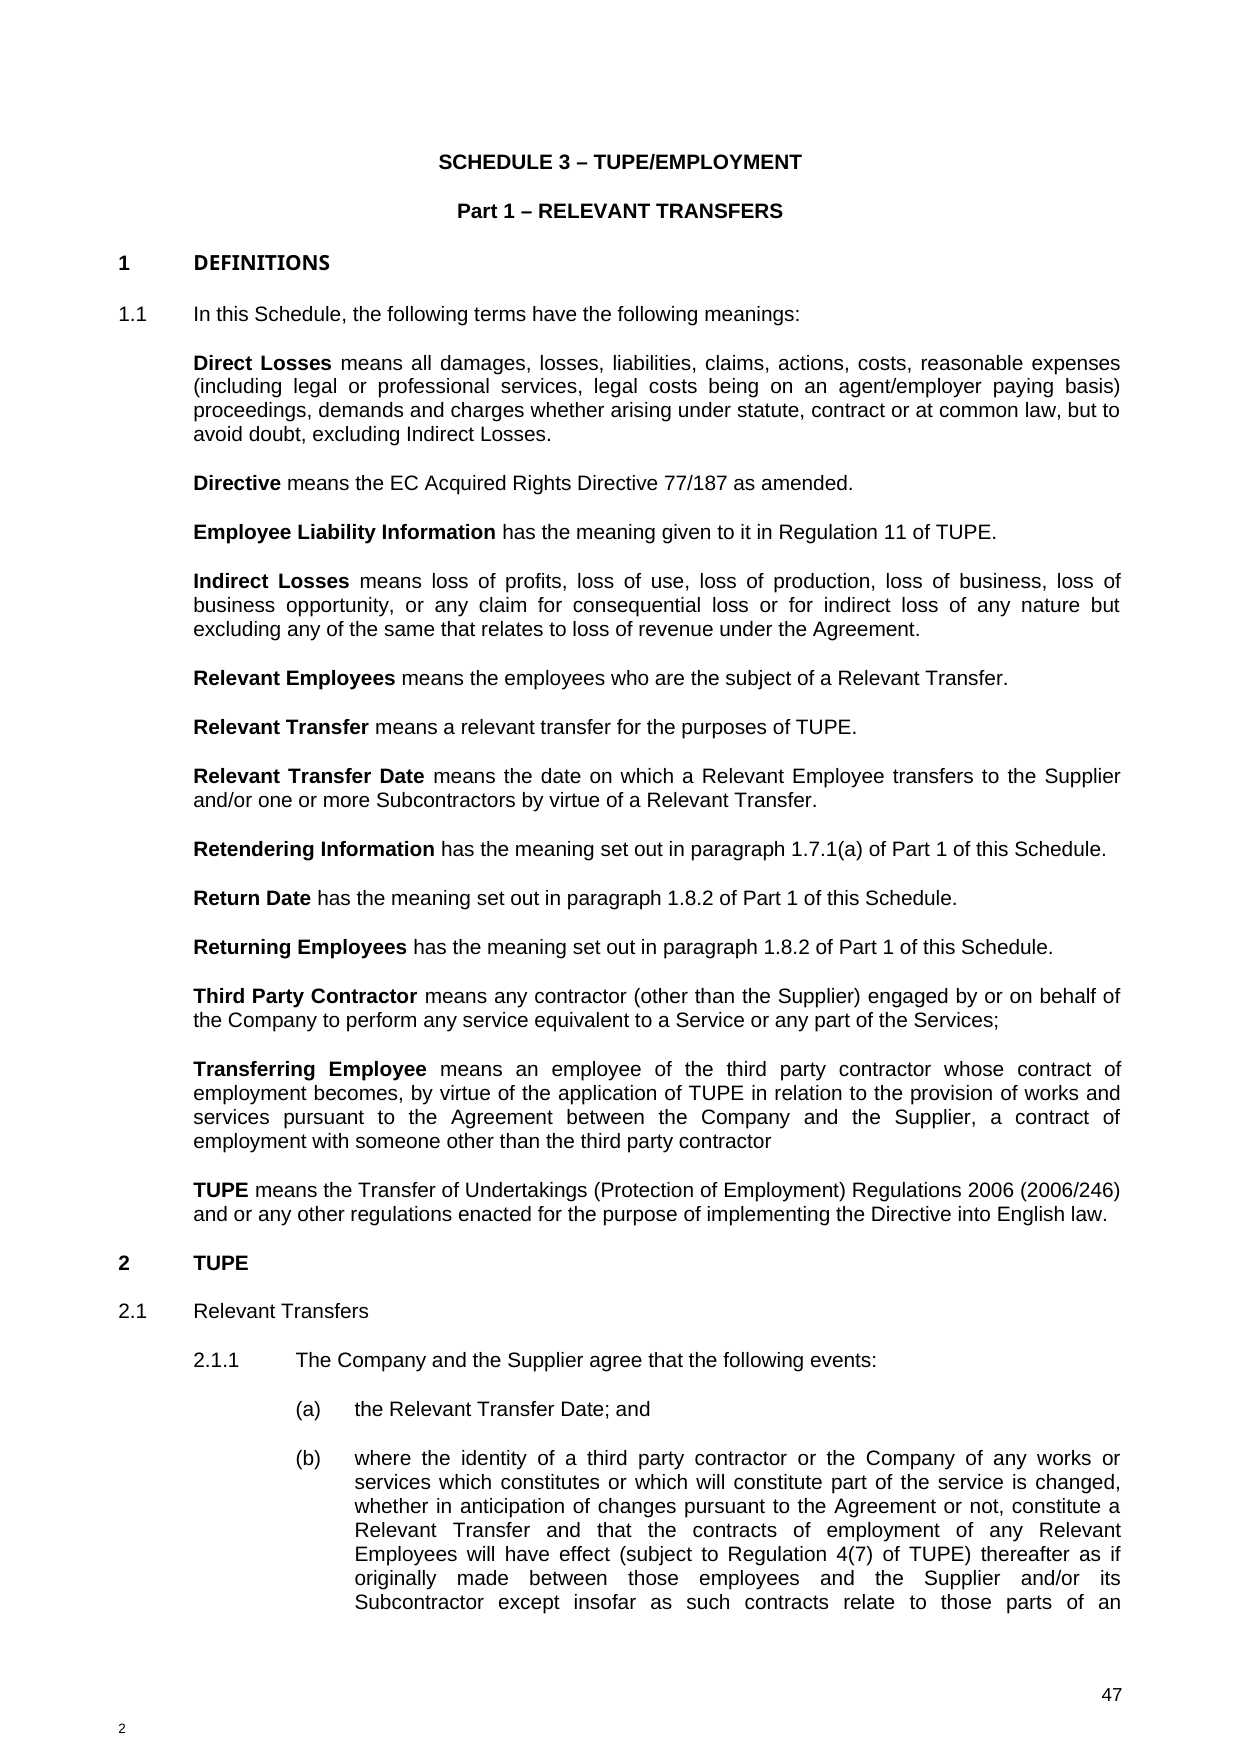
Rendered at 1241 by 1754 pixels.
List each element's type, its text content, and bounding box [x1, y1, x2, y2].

subtitle – RELEVANT TRANSFERS [118, 199, 1122, 223]
text TUPE means the Transfer of Undertakings (Protection of Employment) Regulations 2006 (2006/246) and or any other regulations enacted for the purpose of implementing the Directive into English law. [118, 1177, 1122, 1225]
text the Relevant Transfer Date; and [295, 1397, 1122, 1421]
text Directive means the EC Acquired Rights Directive 77/187 as amended. [118, 471, 1122, 495]
text Definitions [118, 248, 1122, 276]
subtitle – TUPE/employment [118, 150, 1122, 174]
text In this Schedule, the following terms have the following meanings: [118, 301, 1122, 325]
text Indirect Losses means loss of profits, loss of use, loss of production, loss of business, loss of business opportunity, or any claim for consequential loss or for indirect loss of any nature but excluding any of the same that relates to loss of revenue under the Agreement. [118, 569, 1122, 641]
text Retendering Information has the meaning set out in paragraph 1.7.1(a) of Part 1 of this Schedule. [118, 837, 1122, 861]
text Employee Liability Information has the meaning given to it in Regulation 11 of TUPE. [118, 520, 1122, 544]
text Returning Employees has the meaning set out in paragraph 1.8.2 of Part 1 of this Schedule. [118, 935, 1122, 959]
text Third Party Contractor means any contractor (other than the Supplier) engaged by or on behalf of the Company to perform any service equivalent to a Service or any part of the Services; [118, 984, 1122, 1032]
text Transferring Employee means an employee of the third party contractor whose contract of employment becomes, by virtue of the application of TUPE in relation to the provision of works and services pursuant to the Agreement between the Company and the Supplier, a contract of employment with someone other than the third party contractor [118, 1057, 1122, 1152]
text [295, 1446, 1122, 1614]
text Relevant Employees means the employees who are the subject of a Relevant Transfer. [118, 666, 1122, 690]
text Relevant Transfers [118, 1299, 1122, 1323]
text Relevant Transfer means a relevant transfer for the purposes of TUPE. [118, 715, 1122, 739]
text Direct Losses means all damages, losses, liabilities, claims, actions, costs, reasonable expenses (including legal or professional services, legal costs being on an agent/employer paying basis) proceedings, demands and charges whether arising under statute, contract or at common law, but to avoid doubt, excluding Indirect Losses. [118, 350, 1122, 446]
text Return Date has the meaning set out in paragraph 1.8.2 of Part 1 of this Schedule. [118, 886, 1122, 910]
text TUPE [118, 1250, 1122, 1274]
text The Company and the Supplier agree that the following events: [193, 1348, 1122, 1372]
text Relevant Transfer Date means the date on which a Relevant Employee transfers to the Supplier and/or one or more Subcontractors by virtue of a Relevant Transfer. [118, 764, 1122, 812]
